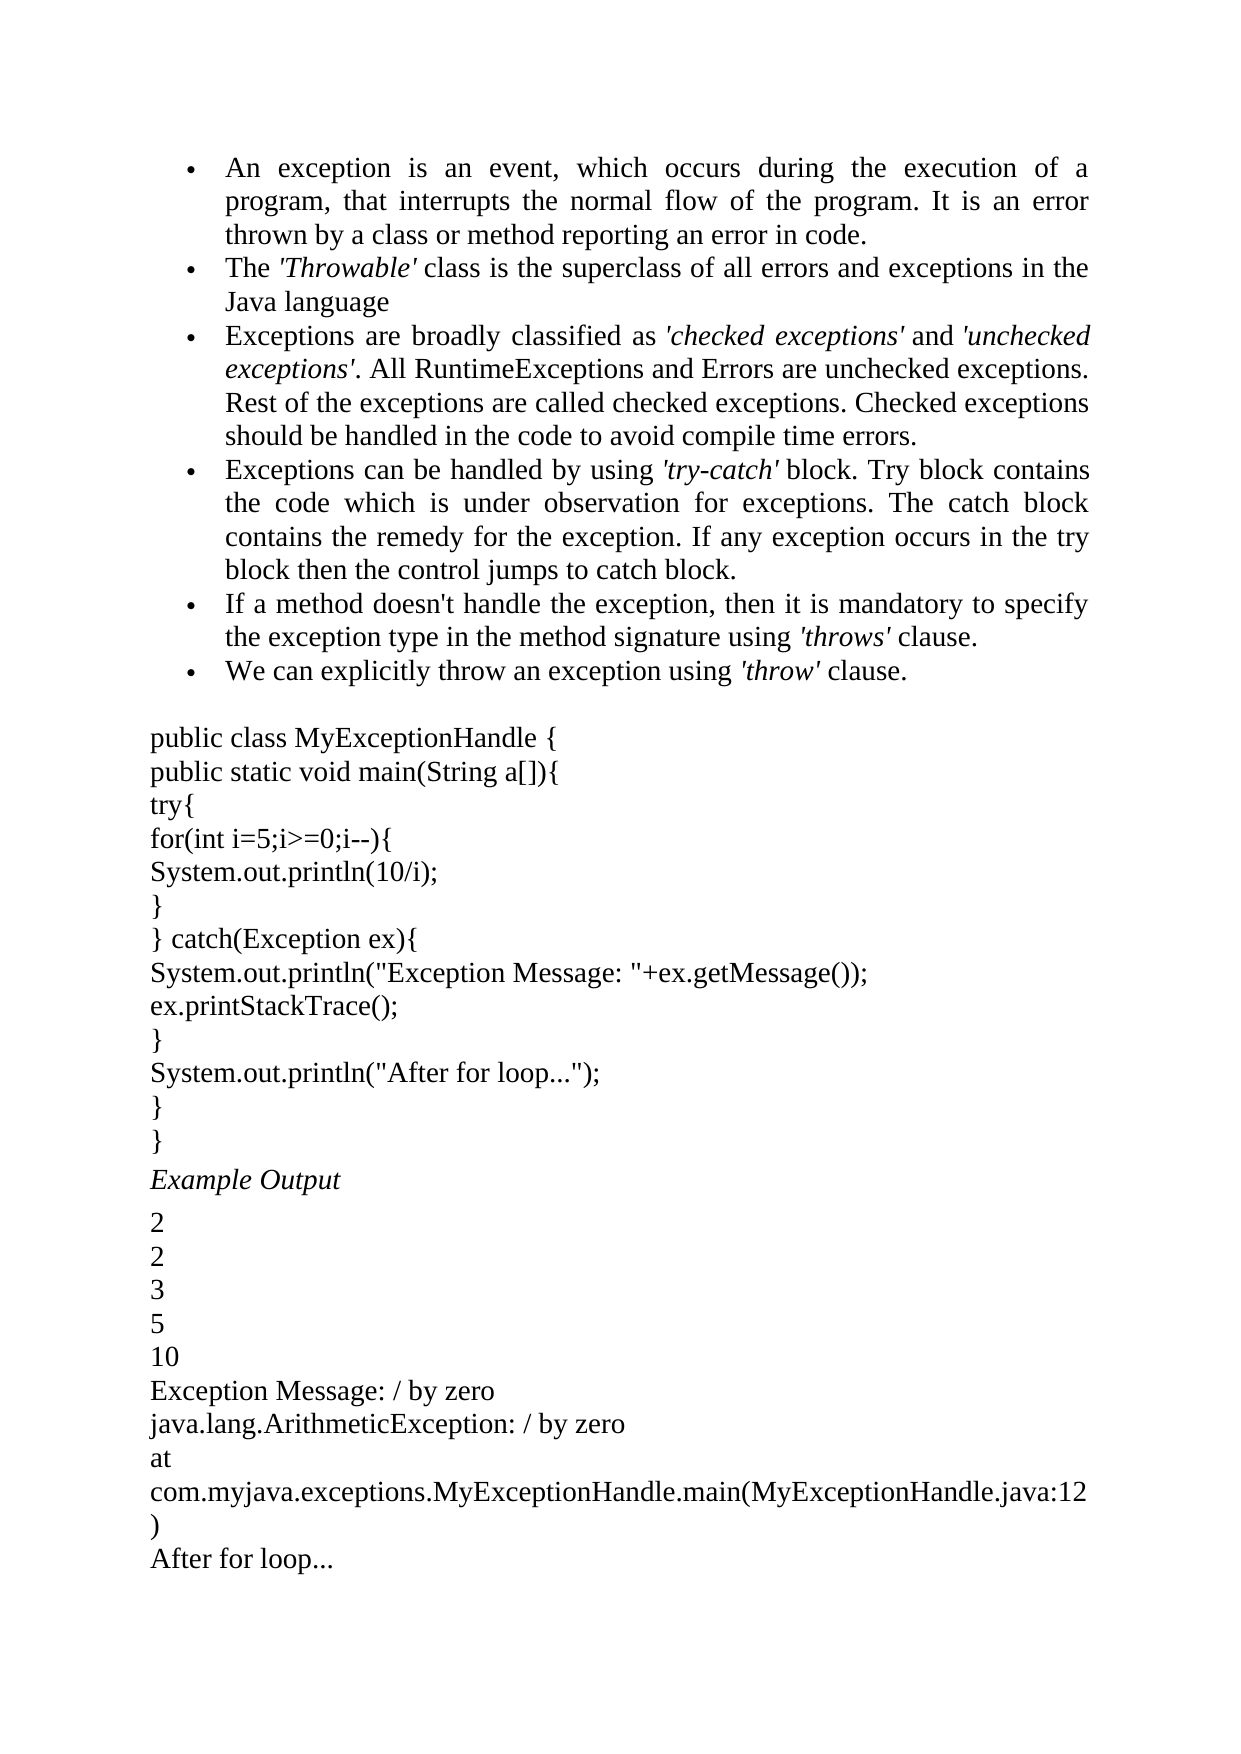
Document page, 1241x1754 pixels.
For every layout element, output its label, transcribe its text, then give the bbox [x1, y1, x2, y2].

text Exception Message: / by zero [150, 1373, 1090, 1407]
text Example Output [150, 1162, 1090, 1196]
text System.out.println("After for loop..."); [150, 1056, 1090, 1089]
text 3 [150, 1272, 1090, 1306]
text } [150, 1022, 1090, 1056]
text System.out.println(10/i); [150, 854, 1090, 888]
list Exceptions can be handled by using 'try-catch' block. Try block contains the code which is under observation for exceptions. The catch block contains the remedy for the exception. If any exception occurs in the try block then the control jumps to catch block. [187, 452, 1090, 586]
text 10 [150, 1339, 1090, 1373]
text 5 [150, 1306, 1090, 1339]
list An exception is an event, which occurs during the execution of a program, that interrupts the normal flow of the program. It is an error thrown by a class or method reporting an error in code. [187, 150, 1090, 251]
list We can explicitly throw an exception using 'throw' clause. [187, 653, 1090, 687]
text System.out.println("Exception Message: "+ex.getMessage()); [150, 955, 1090, 988]
text } [150, 888, 1090, 921]
text } [150, 1123, 1090, 1156]
text public class MyExceptionHandle { [150, 720, 1090, 754]
list If a method doesn't handle the exception, then it is mandatory to specify the exception type in the method signature using 'throws' clause. [187, 586, 1090, 653]
text try{ [150, 787, 1090, 821]
text } catch(Exception ex){ [150, 921, 1090, 955]
text 2 [150, 1239, 1090, 1272]
text at com.myjava.exceptions.MyExceptionHandle.main(MyExceptionHandle.java:12) [150, 1440, 1090, 1541]
text java.lang.ArithmeticException: / by zero [150, 1407, 1090, 1440]
text After for loop... [150, 1541, 1090, 1574]
text for(int i=5;i>=0;i--){ [150, 821, 1090, 854]
list The 'Throwable' class is the superclass of all errors and exceptions in the Java language [187, 251, 1090, 318]
text public static void main(String a[]){ [150, 754, 1090, 787]
text } [150, 1089, 1090, 1123]
list Exceptions are broadly classified as 'checked exceptions' and 'unchecked exceptions'. All RuntimeExceptions and Errors are unchecked exceptions. Rest of the exceptions are called checked exceptions. Checked exceptions should be handled in the code to avoid compile time errors. [187, 318, 1090, 452]
text ex.printStackTrace(); [150, 988, 1090, 1022]
text 2 [150, 1205, 1090, 1239]
